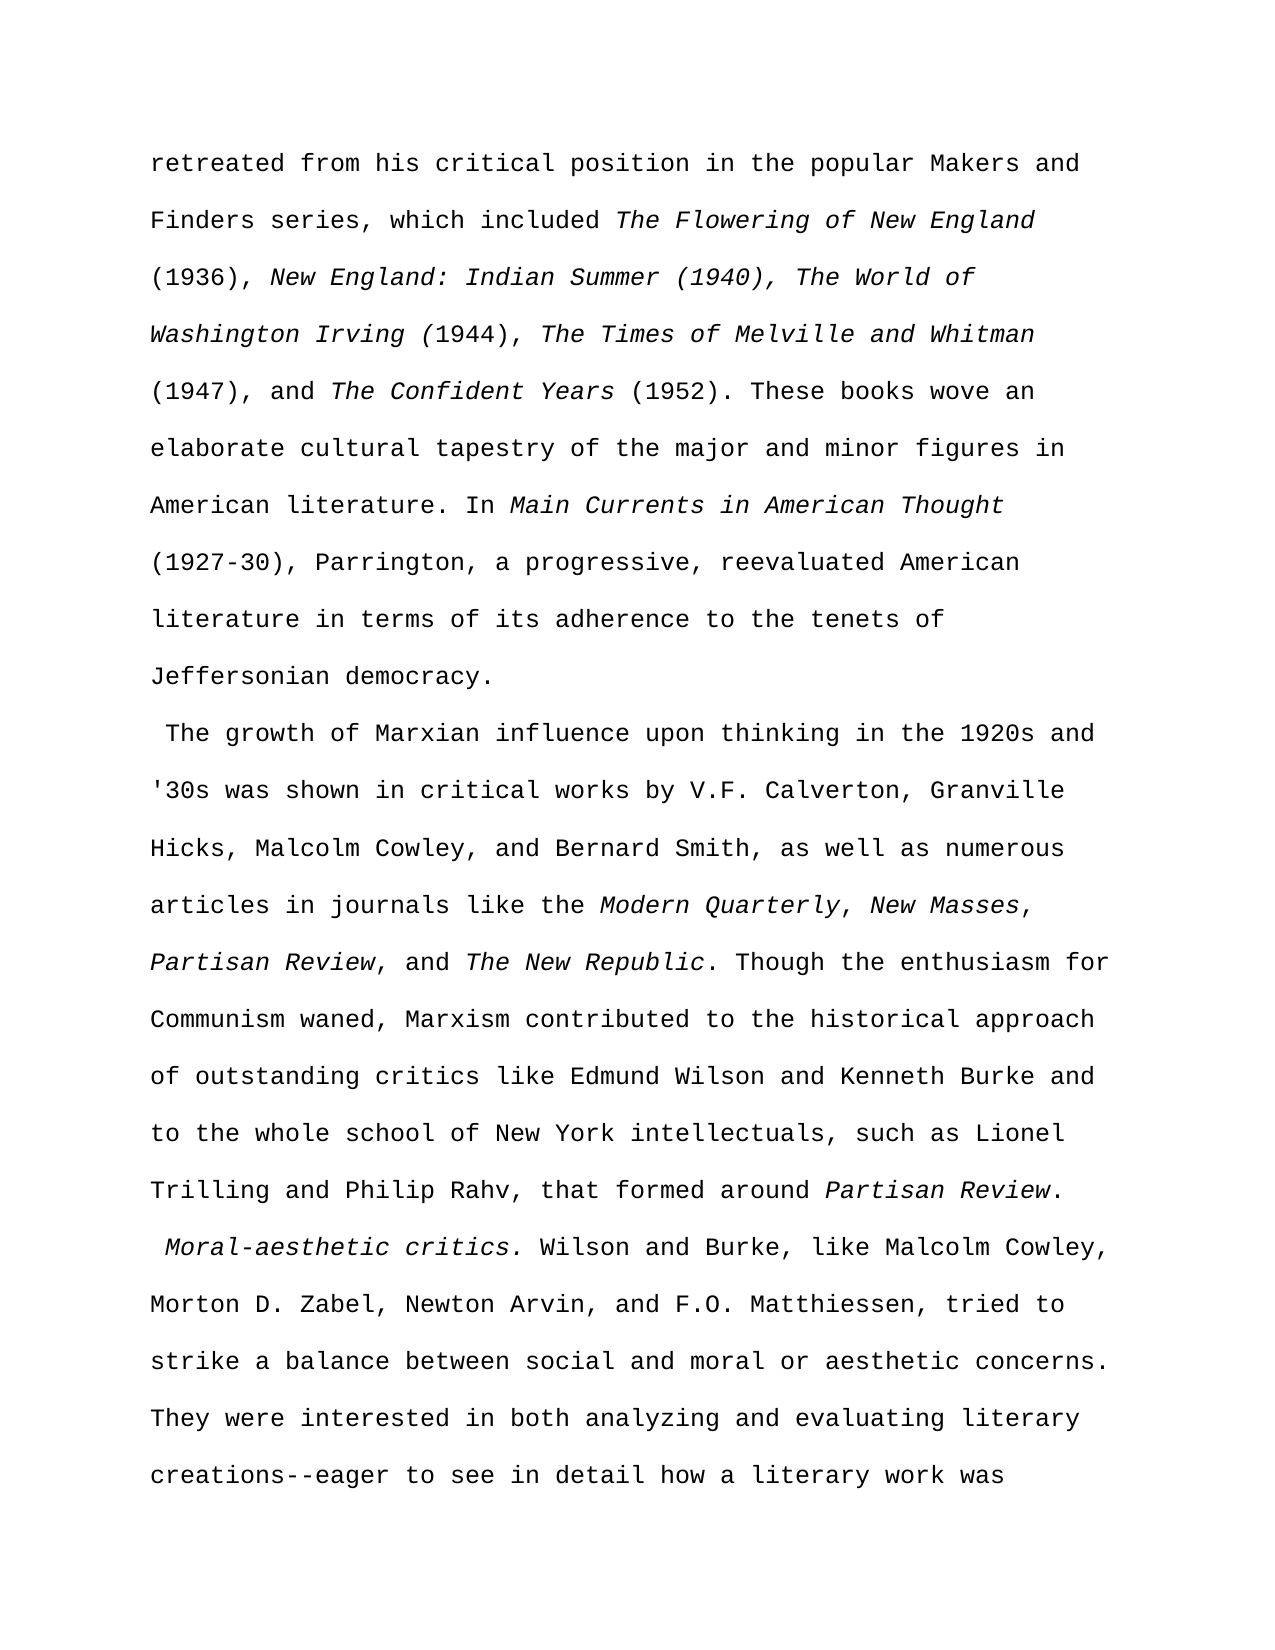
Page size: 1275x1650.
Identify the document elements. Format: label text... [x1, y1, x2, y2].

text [150, 150, 1125, 692]
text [150, 1234, 1125, 1491]
text The growth of Marxian influence upon thinking in the 1920s and '30s was shown in critical works by V.F. Calverton, Granville Hicks, Malcolm Cowley, and Bernard Smith, as well as numerous articles in journals like the Modern Quarterly, New Masses, Partisan Review, and The New Republic. Though the enthusiasm for Communism waned, Marxism contributed to the historical approach of outstanding critics like Edmund Wilson and Kenneth Burke and to the whole school of New York intellectuals, such as Lionel Trilling and Philip Rahv, that formed around Partisan Review. [150, 721, 1125, 1206]
